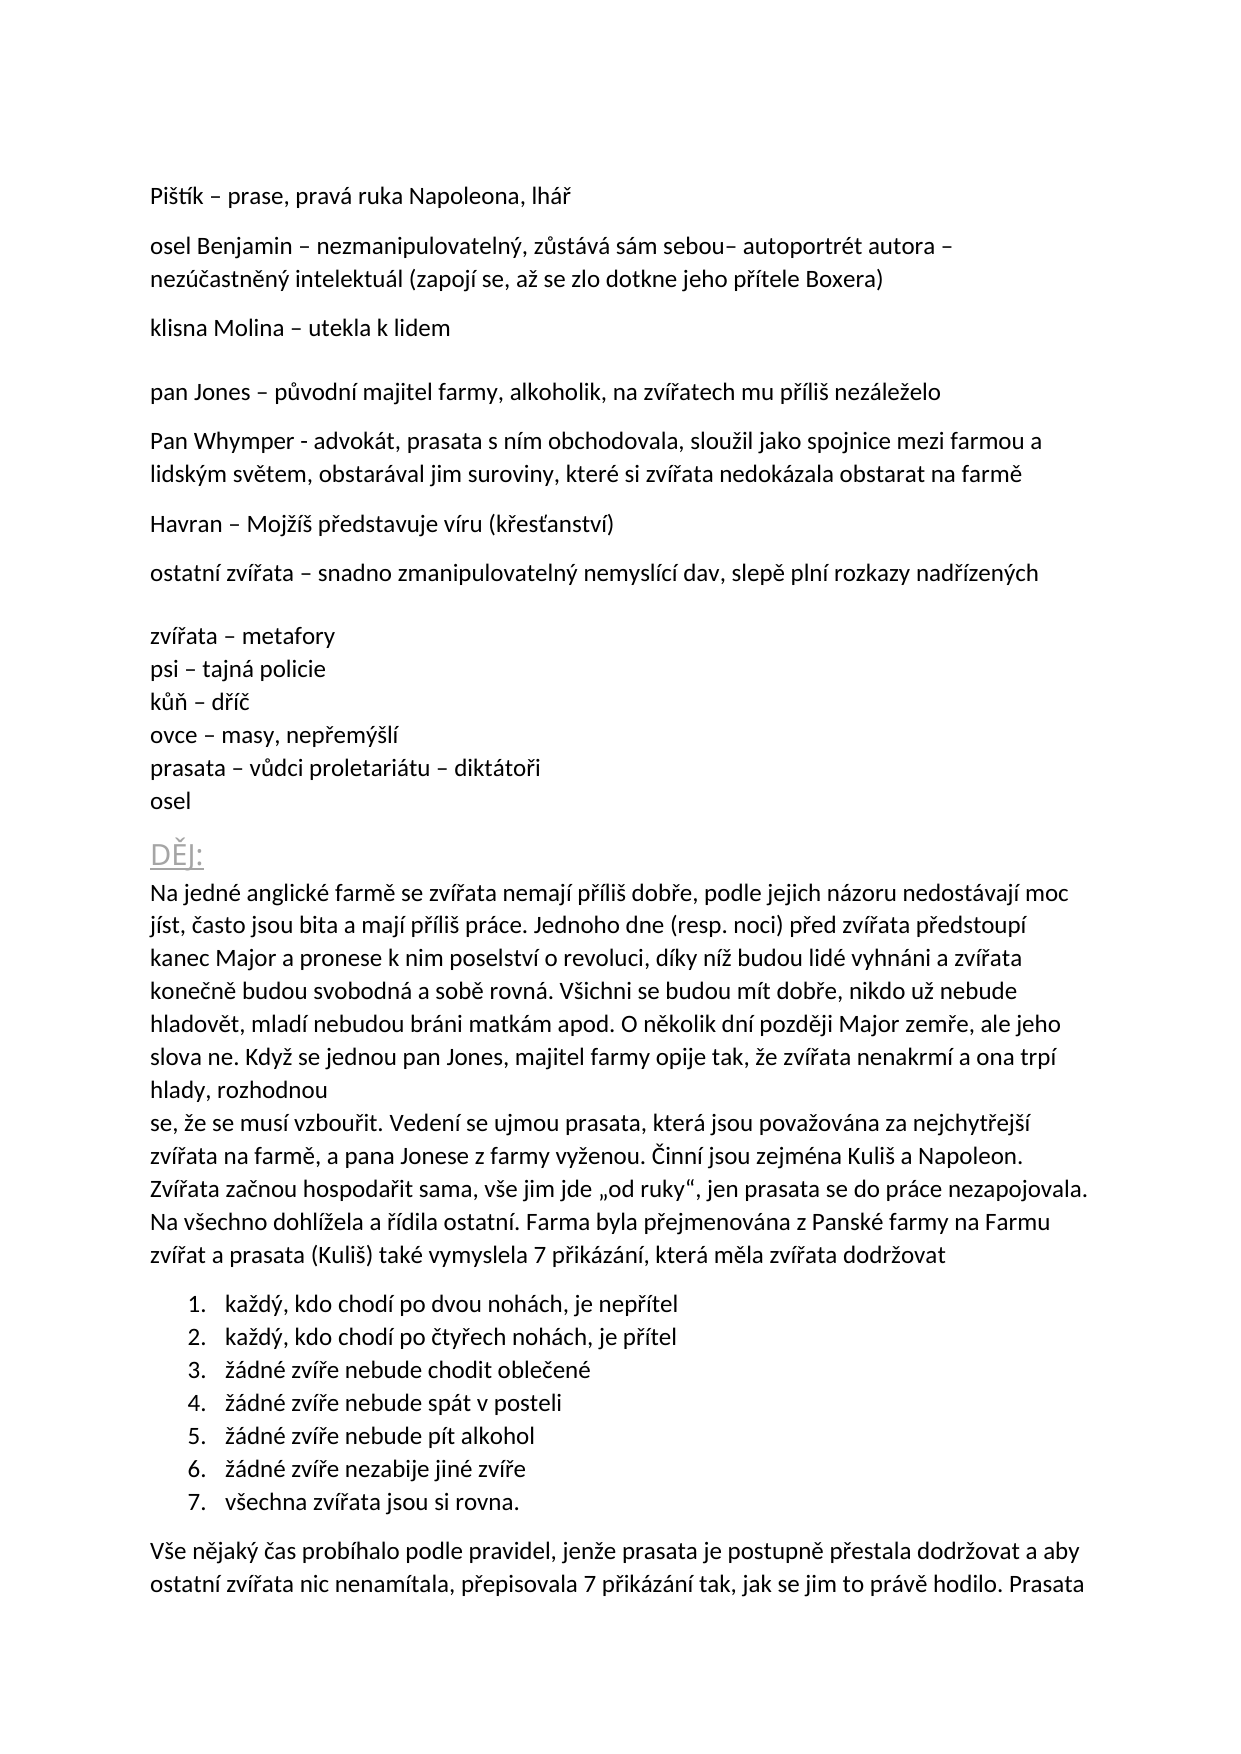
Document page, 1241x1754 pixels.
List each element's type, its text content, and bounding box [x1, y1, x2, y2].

text klisna Molina – utekla k lidem pan Jones – původní majitel farmy, alkoholik, na zvířatech mu příliš nezáleželo [150, 312, 1090, 406]
text Havran – Mojžíš představuje víru (křesťanství) [150, 508, 1090, 538]
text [150, 150, 1090, 211]
list žádné zvíře nezabije jiné zvíře [187, 1453, 1090, 1483]
text DĚJ: Na jedné anglické farmě se zvířata nemají příliš dobře, podle jejich názoru nedostávají moc jíst, často jsou bita a mají příliš práce. Jednoho dne (resp. noci) před zvířata předstoupí kanec Major a pronese k nim poselství o revoluci, díky níž budou lidé vyhnáni a zvířata konečně budou svobodná a sobě rovná. Všichni se budou mít dobře, nikdo už nebude hladovět, mladí nebudou bráni matkám apod. O několik dní později Major zemře, ale jeho slova ne. Když se jednou pan Jones, majitel farmy opije tak, že zvířata nenakrmí a ona trpí hlady, rozhodnou se, že se musí vzbouřit. Vedení se ujmou prasata, která jsou považována za nejchytřejší zvířata na farmě, a pana Jonese z farmy vyženou. Činní jsou zejména Kuliš a Napoleon. Zvířata začnou hospodařit sama, vše jim jde „od ruky“, jen prasata se do práce nezapojovala. Na všechno dohlížela a řídila ostatní. Farma byla přejmenována z Panské farmy na Farmu zvířat a prasata (Kuliš) také vymyslela 7 přikázání, která měla zvířata dodržovat [150, 834, 1090, 1269]
list žádné zvíře nebude chodit oblečené [187, 1354, 1090, 1385]
text Pan Whymper - advokát, prasata s ním obchodovala, sloužil jako spojnice mezi farmou a lidským světem, obstarával jim suroviny, které si zvířata nedokázala obstarat na farmě [150, 425, 1090, 489]
list každý, kdo chodí po dvou nohách, je nepřítel [187, 1288, 1090, 1319]
list všechna zvířata jsou si rovna. [187, 1486, 1090, 1516]
text osel Benjamin – nezmanipulovatelný, zůstává sám sebou– autoportrét autora – nezúčastněný intelektuál (zapojí se, až se zlo dotkne jeho přítele Boxera) [150, 230, 1090, 293]
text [150, 1535, 1090, 1599]
list žádné zvíře nebude pít alkohol [187, 1420, 1090, 1451]
list žádné zvíře nebude spát v posteli [187, 1387, 1090, 1418]
text ostatní zvířata – snadno zmanipulovatelný nemyslící dav, slepě plní rozkazy nadřízených zvířata – metafory psi – tajná policie kůň – dříč ovce – masy, nepřemýšlí prasata – vůdci proletariátu – diktátoři osel [150, 557, 1090, 816]
list každý, kdo chodí po čtyřech nohách, je přítel [187, 1321, 1090, 1352]
